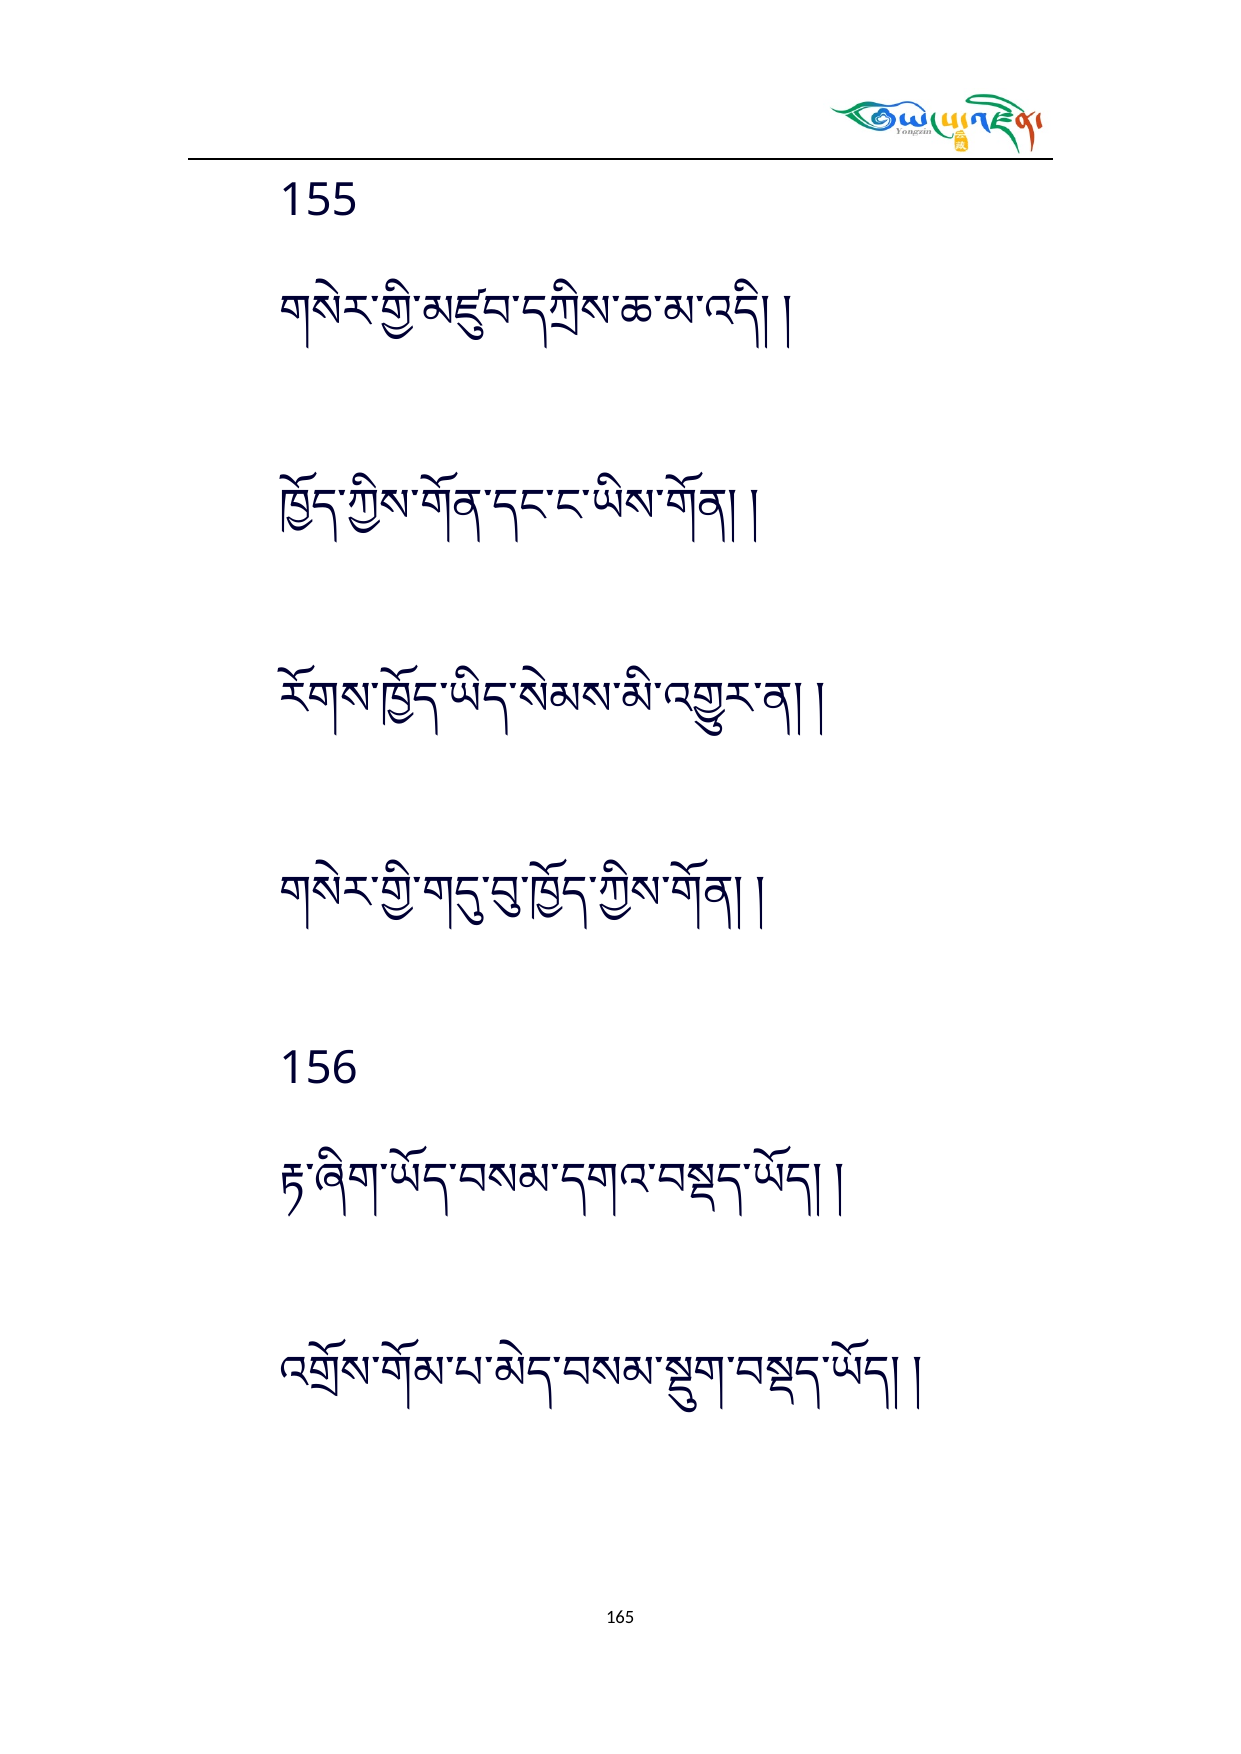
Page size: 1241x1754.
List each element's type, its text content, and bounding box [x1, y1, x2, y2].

text ཁྱོད་ཀྱིས་གོན་དང་ང་ཡིས་གོན། ། [187, 454, 1053, 583]
text 155 [187, 167, 1053, 229]
text རོགས་ཁྱོད་ཡིད་སེམས་མི་འགྱུར་ན། ། [187, 647, 1053, 776]
text རྟ་ཞིག་ཡོད་བསམ་དགའ་བསྡད་ཡོད། ། [187, 1128, 1053, 1257]
text འགྲོས་གོམ་པ་མེད་བསམ་སྡུག་བསྡད་ཡོད། ། [187, 1322, 1053, 1451]
text གསེར་གྱི་གདུ་བུ་ཁྱོད་ཀྱིས་གོན། ། [187, 841, 1053, 970]
text གསེར་གྱི་མཛུབ་དཀྲིས་ཆ་མ་འདི། ། [187, 260, 1053, 389]
picture [823, 88, 1053, 156]
text 156 [187, 1034, 1053, 1097]
